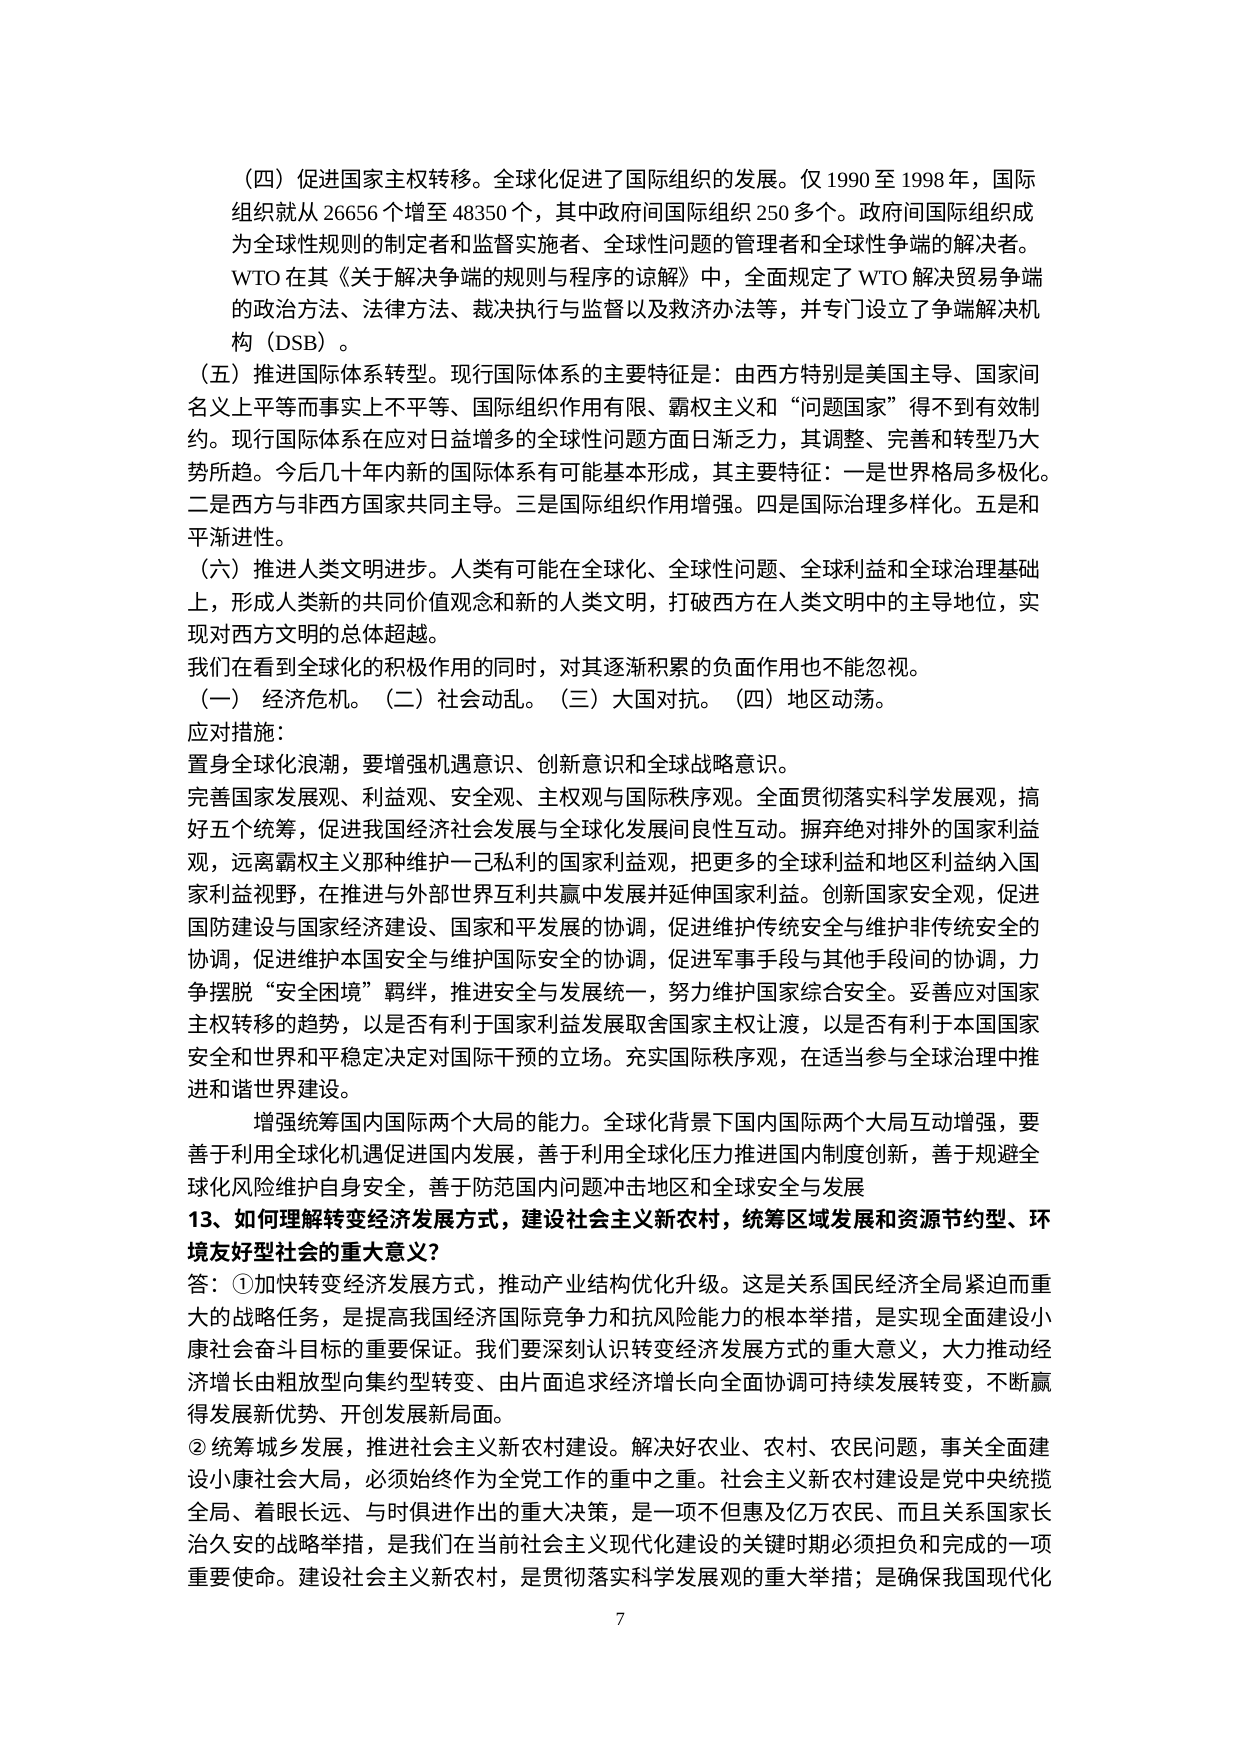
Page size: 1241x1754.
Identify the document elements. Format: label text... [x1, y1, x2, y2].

list 经济危机。（二）社会动乱。（三）大国对抗。（四）地区动荡。 [187, 682, 1053, 714]
text 我们在看到全球化的积极作用的同时，对其逐渐积累的负面作用也不能忽视。 [187, 649, 1053, 682]
text 完善国家发展观、利益观、安全观、主权观与国际秩序观。全面贯彻落实科学发展观，搞好五个统筹，促进我国经济社会发展与全球化发展间良性互动。摒弃绝对排外的国家利益观，远离霸权主义那种维护一己私利的国家利益观，把更多的全球利益和地区利益纳入国家利益视野，在推进与外部世界互利共赢中发展并延伸国家利益。创新国家安全观，促进国防建设与国家经济建设、国家和平发展的协调，促进维护传统安全与维护非传统安全的协调，促进维护本国安全与维护国际安全的协调，促进军事手段与其他手段间的协调，力争摆脱“安全困境”羁绊，推进安全与发展统一，努力维护国家综合安全。妥善应对国家主权转移的趋势，以是否有利于国家利益发展取舍国家主权让渡，以是否有利于本国国家安全和世界和平稳定决定对国际干预的立场。充实国际秩序观，在适当参与全球治理中推进和谐世界建设。 [187, 779, 1053, 1104]
text 13、如何理解转变经济发展方式，建设社会主义新农村，统筹区域发展和资源节约型、环境友好型社会的重大意义？ [187, 1202, 1053, 1267]
text 应对措施： [187, 714, 1053, 747]
text （六）推进人类文明进步。人类有可能在全球化、全球性问题、全球利益和全球治理基础上，形成人类新的共同价值观念和新的人类文明，打破西方在人类文明中的主导地位，实现对西方文明的总体超越。 [187, 552, 1053, 649]
text 置身全球化浪潮，要增强机遇意识、创新意识和全球战略意识。 [187, 747, 1053, 779]
text 增强统筹国内国际两个大局的能力。全球化背景下国内国际两个大局互动增强，要善于利用全球化机遇促进国内发展，善于利用全球化压力推进国内制度创新，善于规避全球化风险维护自身安全，善于防范国内问题冲击地区和全球安全与发展 [187, 1104, 1053, 1202]
text （五）推进国际体系转型。现行国际体系的主要特征是：由西方特别是美国主导、国家间名义上平等而事实上不平等、国际组织作用有限、霸权主义和“问题国家”得不到有效制约。现行国际体系在应对日益增多的全球性问题方面日渐乏力，其调整、完善和转型乃大势所趋。今后几十年内新的国际体系有可能基本形成，其主要特征：一是世界格局多极化。二是西方与非西方国家共同主导。三是国际组织作用增强。四是国际治理多样化。五是和平渐进性。 [187, 357, 1053, 552]
text （四）促进国家主权转移。全球化促进了国际组织的发展。仅1990至1998年，国际组织就从26656个增至48350个，其中政府间国际组织250多个。政府间国际组织成为全球性规则的制定者和监督实施者、全球性问题的管理者和全球性争端的解决者。WTO在其《关于解决争端的规则与程序的谅解》中，全面规定了WTO解决贸易争端的政治方法、法律方法、裁决执行与监督以及救济办法等，并专门设立了争端解决机构（DSB）。 [231, 162, 1053, 357]
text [187, 1267, 1053, 1592]
